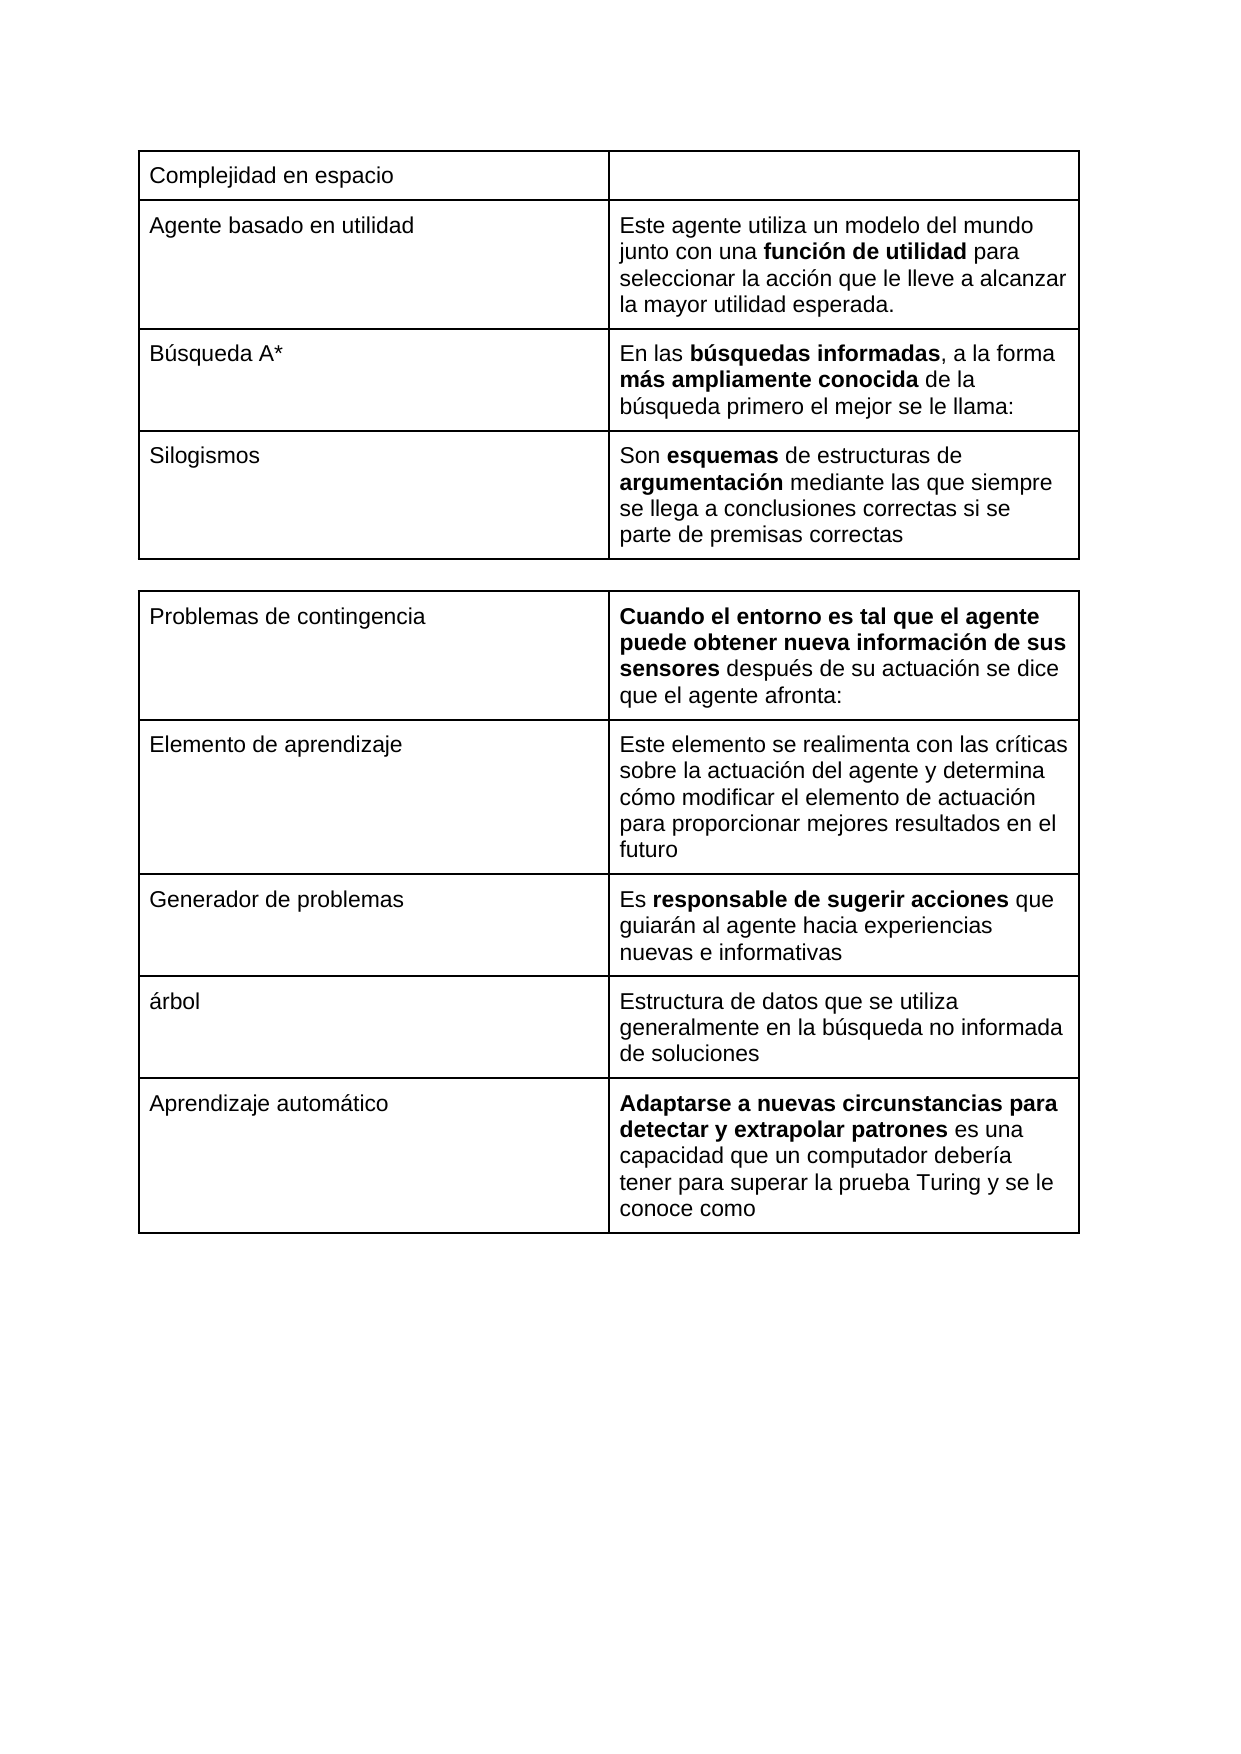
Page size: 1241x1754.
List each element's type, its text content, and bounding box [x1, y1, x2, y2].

table_cell Estructura de datos que se utiliza generalmente en la búsqueda no informada de soluciones [610, 977, 1078, 1077]
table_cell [610, 152, 1078, 199]
table_cell Elemento de aprendizaje [140, 721, 608, 873]
table_cell Este agente utiliza un modelo del mundo junto con una función de utilidad para seleccionar la acción que le lleve a alcanzar la mayor utilidad esperada. [610, 201, 1078, 328]
table_cell Silogismos [140, 432, 608, 558]
table_cell Son esquemas de estructuras de argumentación mediante las que siempre se llega a conclusiones correctas si se parte de premisas correctas [610, 432, 1078, 558]
table_cell Aprendizaje automático [140, 1079, 608, 1232]
table_cell Generador de problemas [140, 875, 608, 975]
table_cell Es responsable de sugerir acciones que guiarán al agente hacia experiencias nuevas e informativas [610, 875, 1078, 975]
table_header Cuando el entorno es tal que el agente puede obtener nueva información de sus sensores después de su actuación se dice que el agente afronta: [610, 592, 1078, 718]
table_header Problemas de contingencia [140, 592, 608, 718]
table_cell En las búsquedas informadas, a la forma más ampliamente conocida de la búsqueda primero el mejor se le llama: [610, 330, 1078, 429]
table_cell árbol [140, 977, 608, 1077]
table_cell Este elemento se realimenta con las críticas sobre la actuación del agente y determina cómo modificar el elemento de actuación para proporcionar mejores resultados en el futuro [610, 721, 1078, 873]
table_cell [140, 152, 608, 199]
table_cell Búsqueda A* [140, 330, 608, 429]
table_cell Adaptarse a nuevas circunstancias para detectar y extrapolar patrones es una capacidad que un computador debería tener para superar la prueba Turing y se le conoce como [610, 1079, 1078, 1232]
table_cell Agente basado en utilidad [140, 201, 608, 328]
